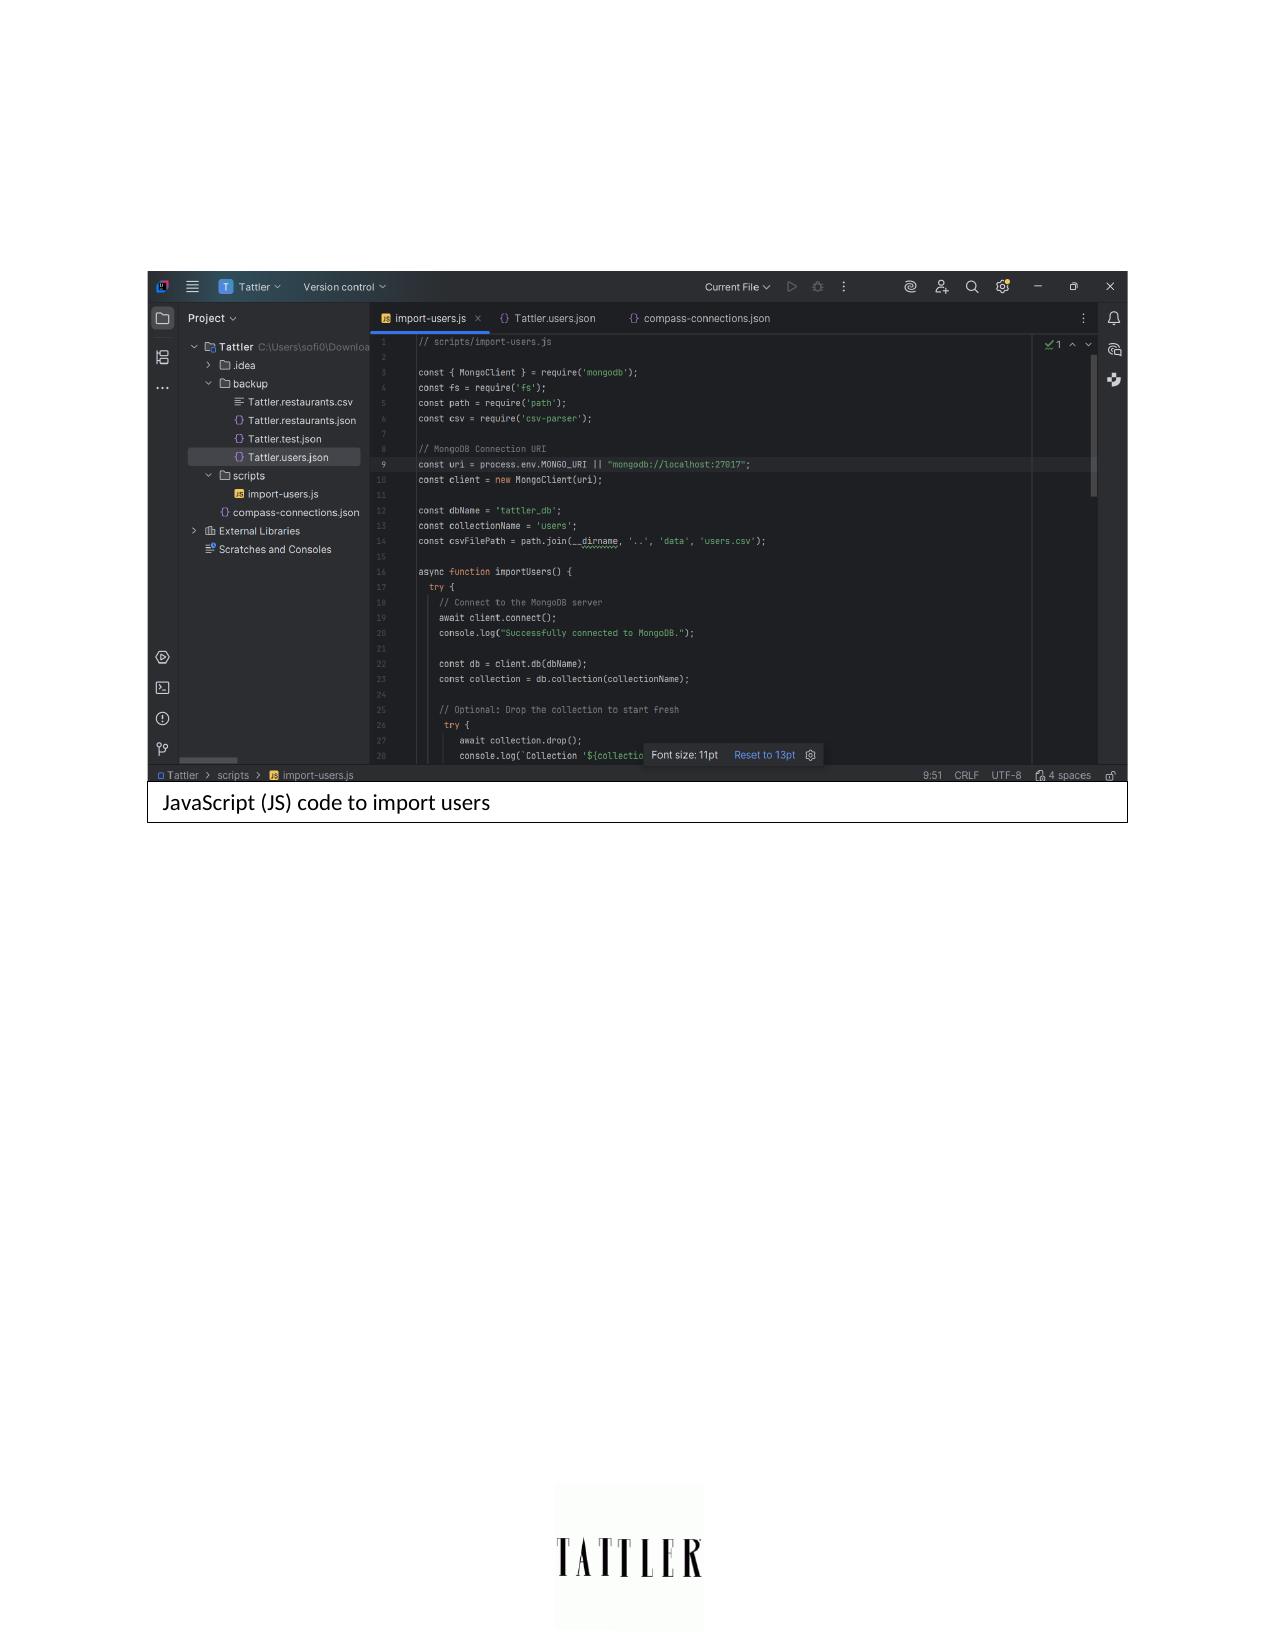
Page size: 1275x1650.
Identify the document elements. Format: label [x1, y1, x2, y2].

picture [147, 271, 1128, 781]
picture [554, 1483, 705, 1631]
